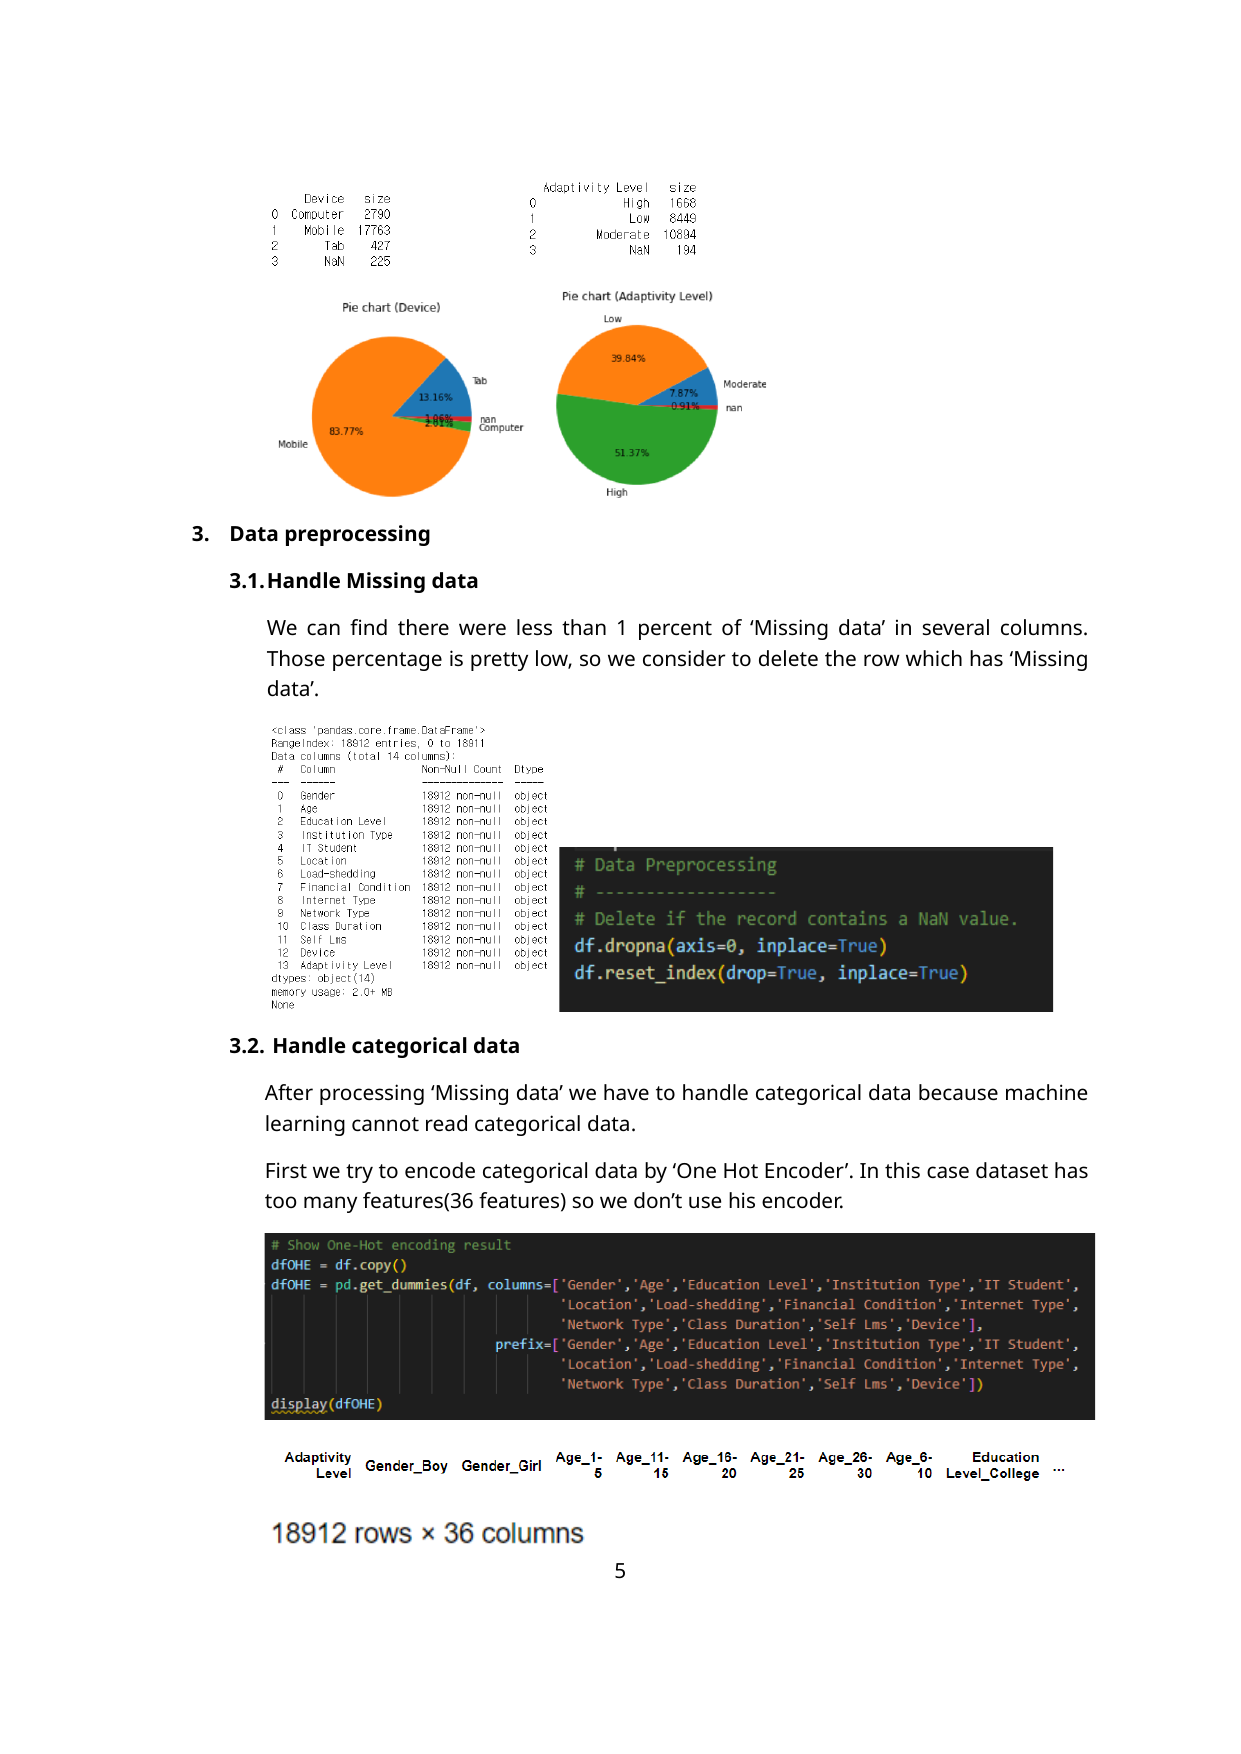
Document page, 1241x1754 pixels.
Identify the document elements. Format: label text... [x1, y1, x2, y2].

text First we try to encode categorical data by ‘One Hot Encoder’. In this case dataset has too many features(36 features) so we don’t use his encoder. [264, 1156, 1090, 1215]
picture [264, 1233, 1096, 1420]
text We can find there were less than 1 percent of ‘Missing data’ in several columns. Those percentage is pretty low, so we consider to delete the row which has ‘Missing data’. [267, 613, 1090, 703]
picture [266, 1510, 594, 1556]
list Handle categorical data [229, 1031, 1090, 1059]
text After processing ‘Missing data’ we have to handle categorical data because machine learning cannot read categorical data. [264, 1078, 1090, 1137]
picture [559, 847, 1054, 1012]
picture [266, 1438, 1077, 1492]
list Data preprocessing [192, 519, 1090, 547]
picture [266, 721, 554, 1012]
picture [266, 177, 767, 500]
list Handle Missing data [229, 566, 1090, 594]
